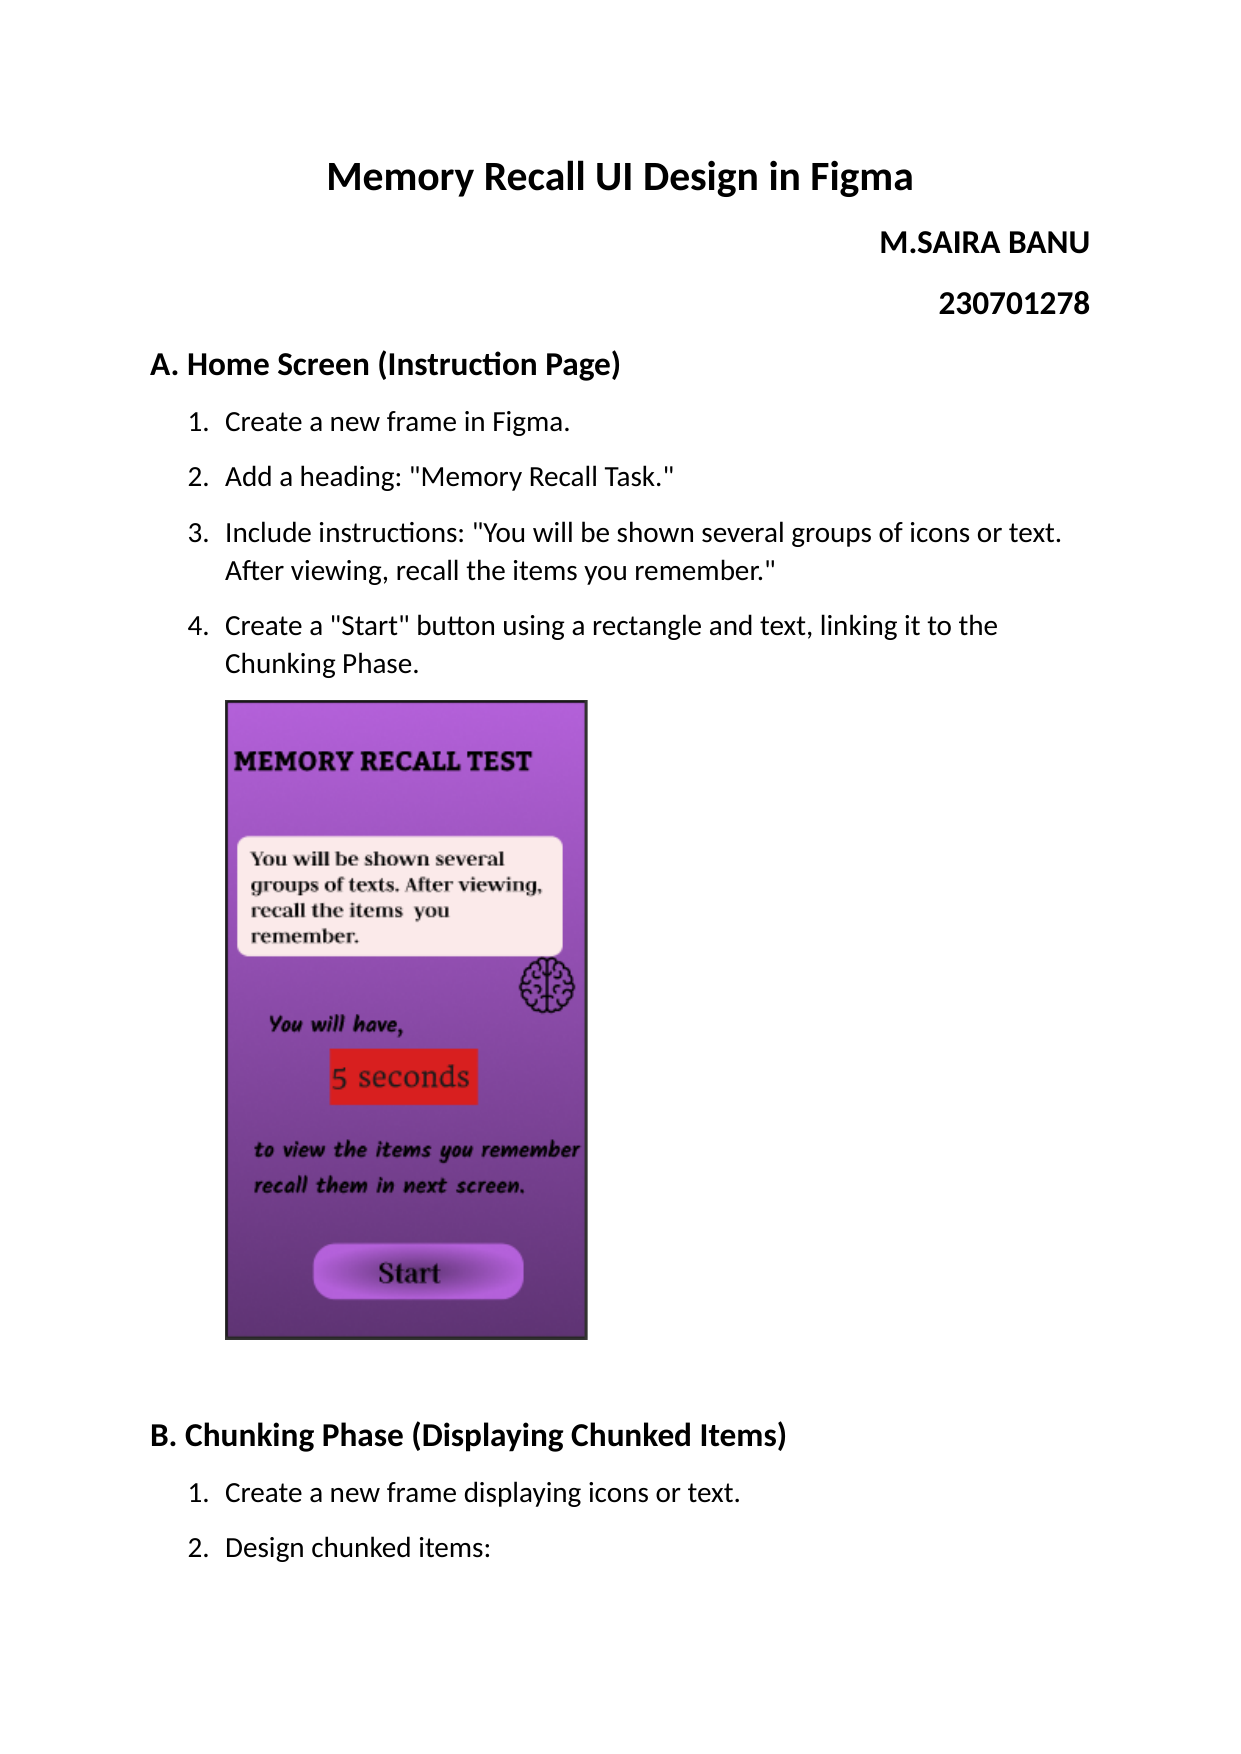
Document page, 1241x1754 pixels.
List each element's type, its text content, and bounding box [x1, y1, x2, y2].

list Include instructions: "You will be shown several groups of icons or text. After viewing, recall the items you remember." [187, 514, 1090, 588]
picture [225, 700, 588, 1340]
list Create a new frame displaying icons or text. [187, 1474, 1090, 1510]
list Design chunked items: [187, 1529, 1090, 1565]
text Memory Recall UI Design in Figma [150, 150, 1090, 201]
text B. Chunking Phase (Displaying Chunked Items) [150, 1414, 1090, 1454]
list Create a new frame in Figma. [187, 403, 1090, 439]
text 230701278 [150, 282, 1090, 323]
text A. Home Screen (Instruction Page) [150, 343, 1090, 383]
list Create a "Start" button using a rectangle and text, linking it to the Chunking Phase. [187, 607, 1090, 681]
list Add a heading: "Memory Recall Task." [187, 458, 1090, 494]
text M.SAIRA BANU [150, 222, 1090, 262]
